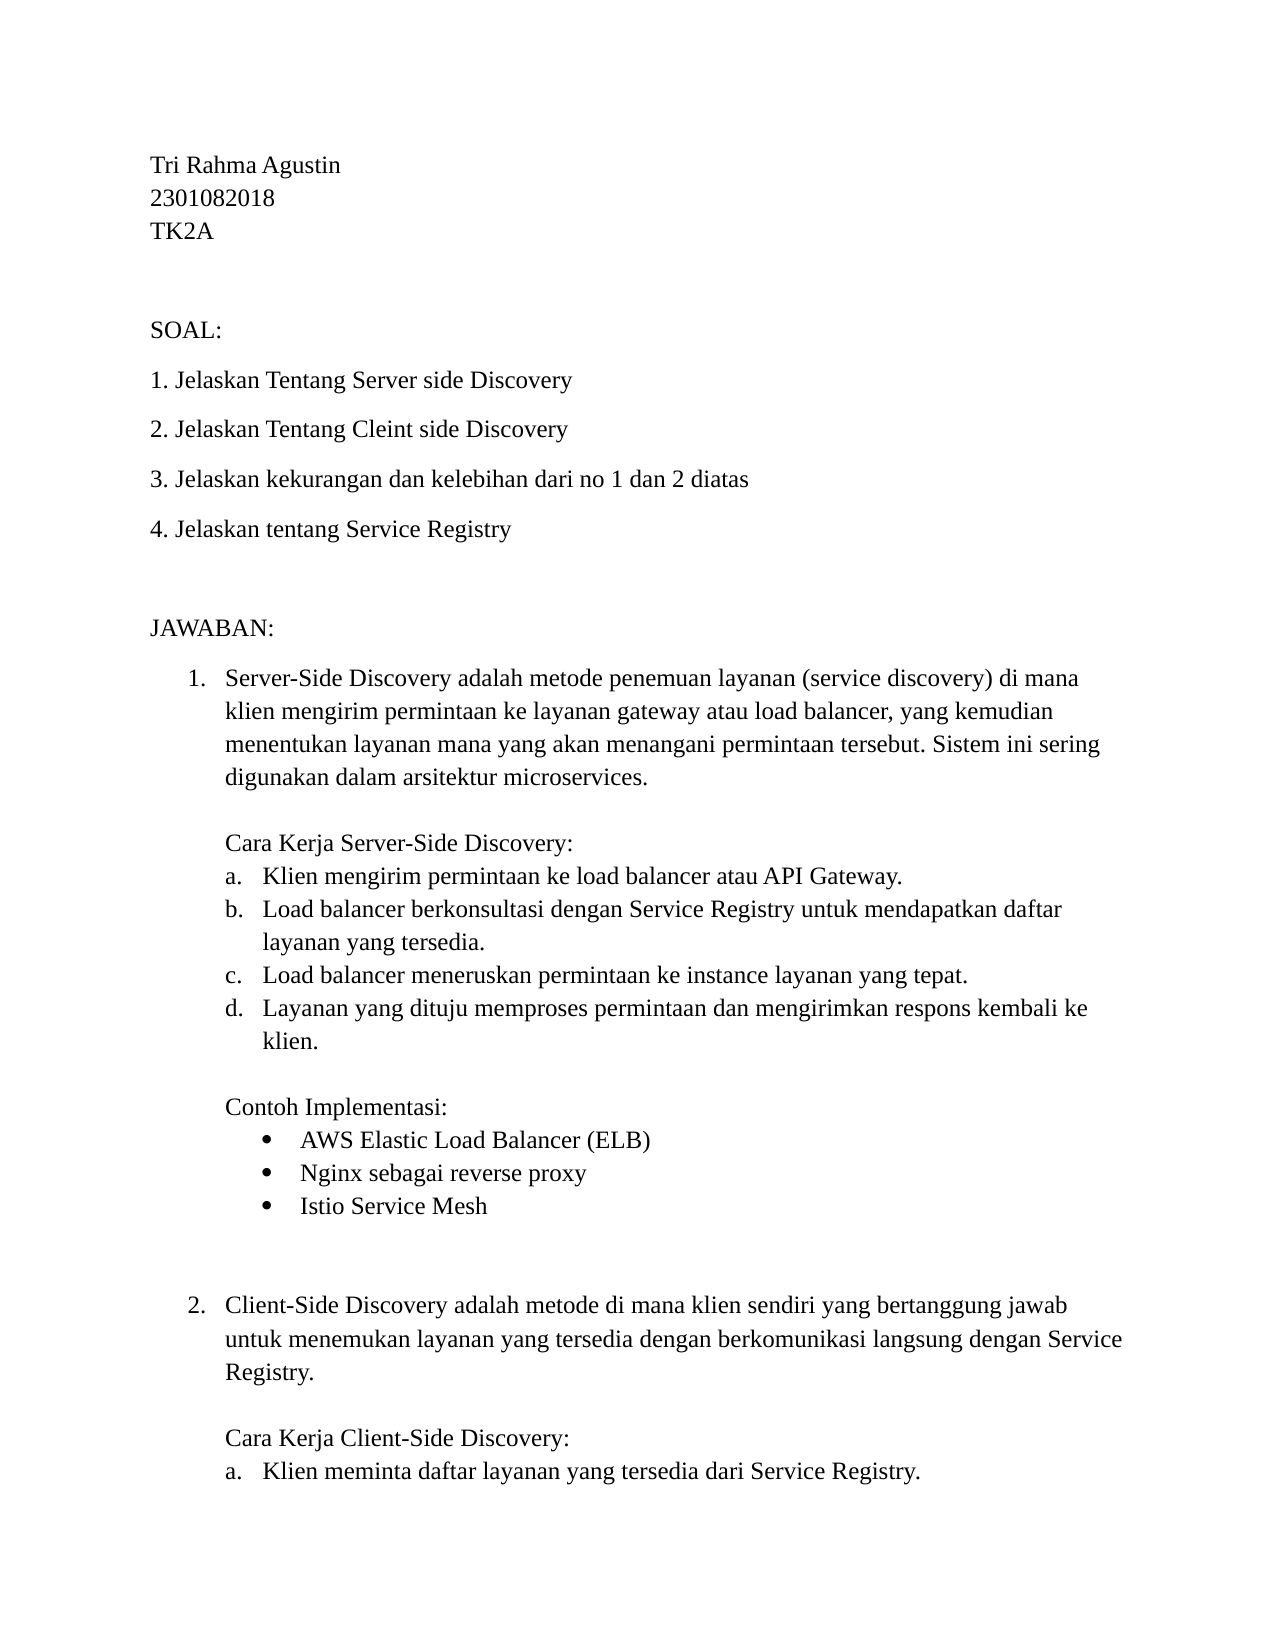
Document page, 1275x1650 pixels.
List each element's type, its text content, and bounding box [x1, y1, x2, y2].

text 2301082018 [150, 183, 1125, 212]
list Layanan yang dituju memproses permintaan dan mengirimkan respons kembali ke klien. [225, 993, 1125, 1055]
list Server-Side Discovery adalah metode penemuan layanan (service discovery) di mana klien mengirim permintaan ke layanan gateway atau load balancer, yang kemudian menentukan layanan mana yang akan menangani permintaan tersebut. Sistem ini sering digunakan dalam arsitektur microservices. [187, 663, 1125, 791]
list Load balancer meneruskan permintaan ke instance layanan yang tepat. [225, 960, 1125, 989]
list Klien mengirim permintaan ke load balancer atau API Gateway. [225, 861, 1125, 890]
list Cara Kerja Client-Side Discovery: [225, 1423, 1125, 1451]
list Client-Side Discovery adalah metode di mana klien sendiri yang bertanggung jawab untuk menemukan layanan yang tersedia dengan berkomunikasi langsung dengan Service Registry. [187, 1291, 1125, 1385]
list Istio Service Mesh [262, 1191, 1125, 1220]
text 3. Jelaskan kekurangan dan kelebihan dari no 1 dan 2 diatas [150, 464, 1125, 493]
text SOAL: [150, 315, 1125, 344]
list Contoh Implementasi: [225, 1092, 1125, 1121]
text 4. Jelaskan tentang Service Registry [150, 514, 1125, 543]
text JAWABAN: [150, 613, 1125, 642]
list Nginx sebagai reverse proxy [262, 1158, 1125, 1187]
text Tri Rahma Agustin [150, 150, 1125, 179]
text 2. Jelaskan Tentang Cleint side Discovery [150, 414, 1125, 443]
text 1. Jelaskan Tentang Server side Discovery [150, 365, 1125, 393]
text TK2A [150, 216, 1125, 245]
list Load balancer berkonsultasi dengan Service Registry untuk mendapatkan daftar layanan yang tersedia. [225, 894, 1125, 956]
list AWS Elastic Load Balancer (ELB) [262, 1125, 1125, 1154]
list Klien meminta daftar layanan yang tersedia dari Service Registry. [225, 1456, 1125, 1484]
list Cara Kerja Server-Side Discovery: [225, 828, 1125, 857]
